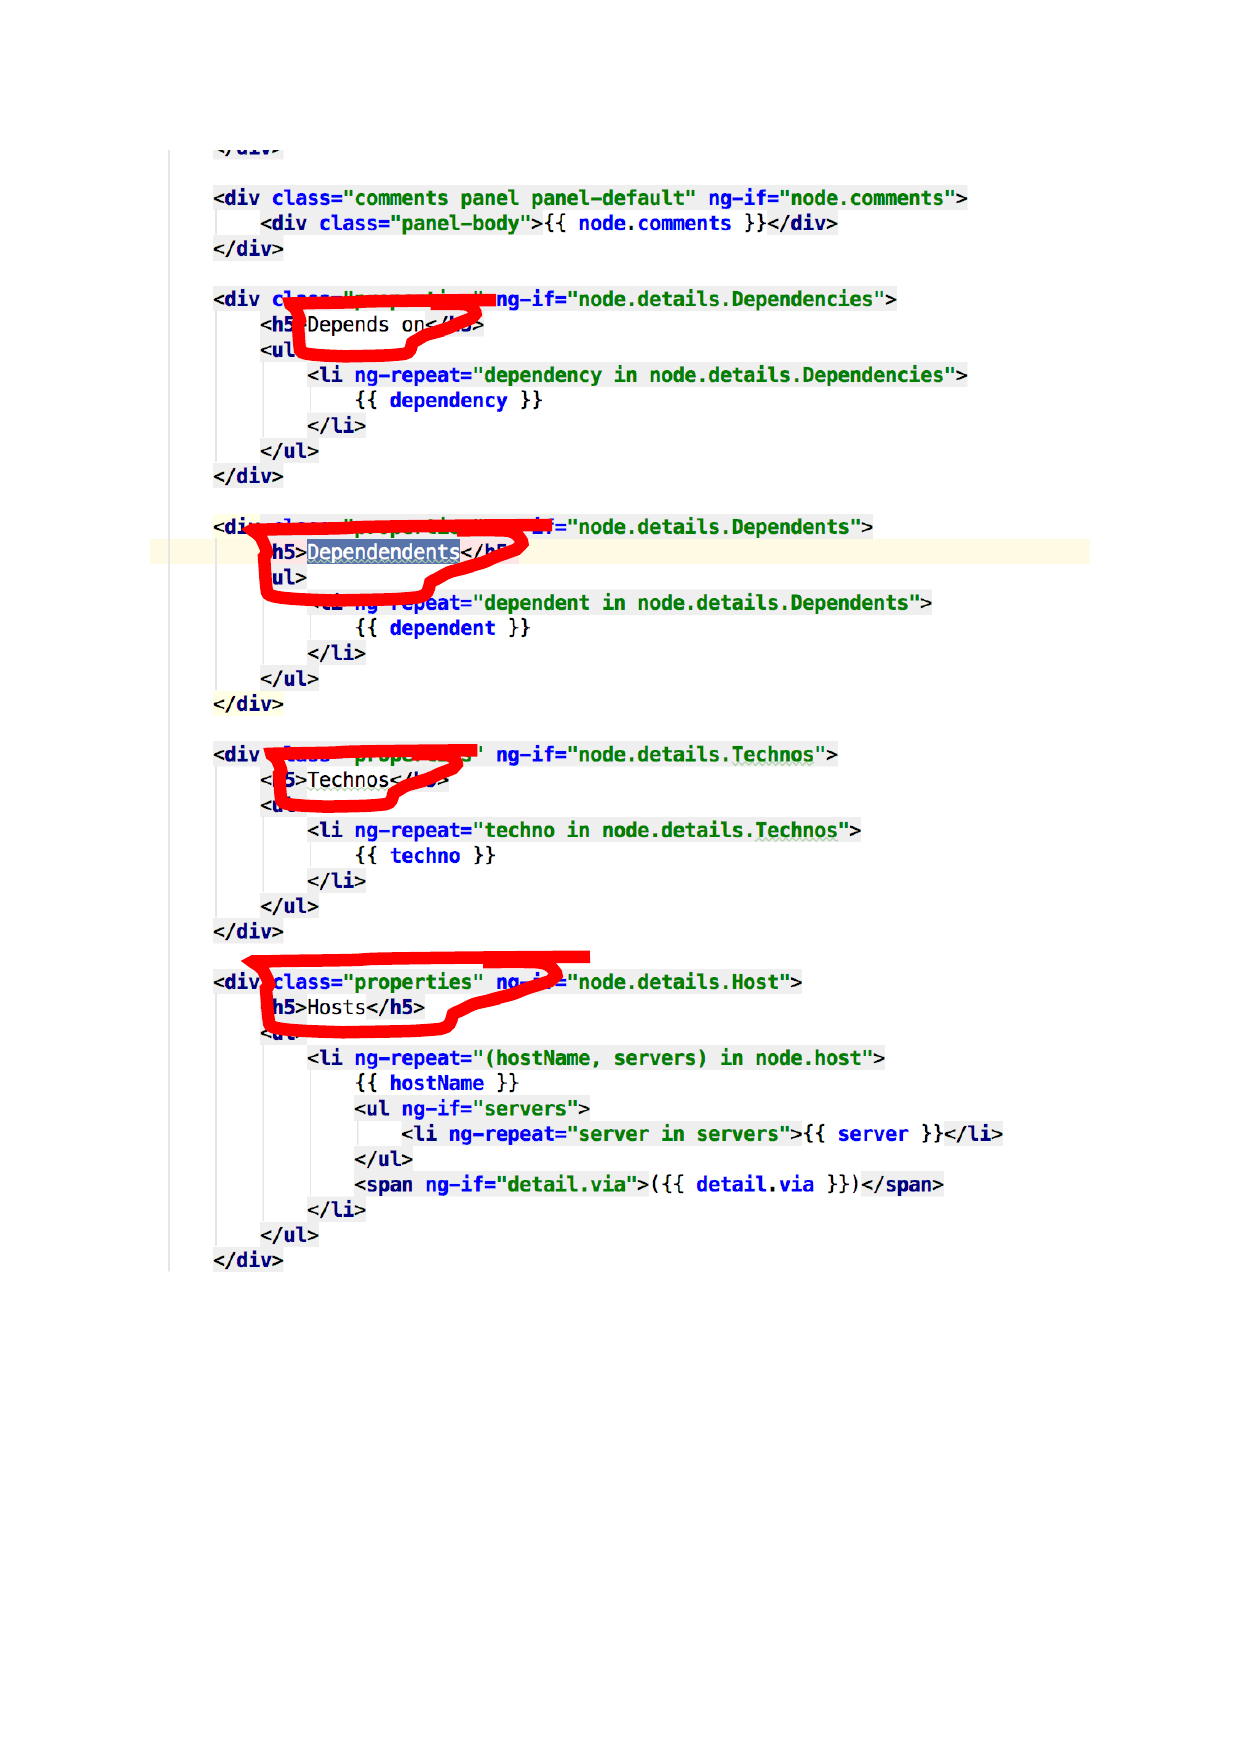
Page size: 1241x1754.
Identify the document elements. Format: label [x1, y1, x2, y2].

picture [150, 150, 1090, 1277]
